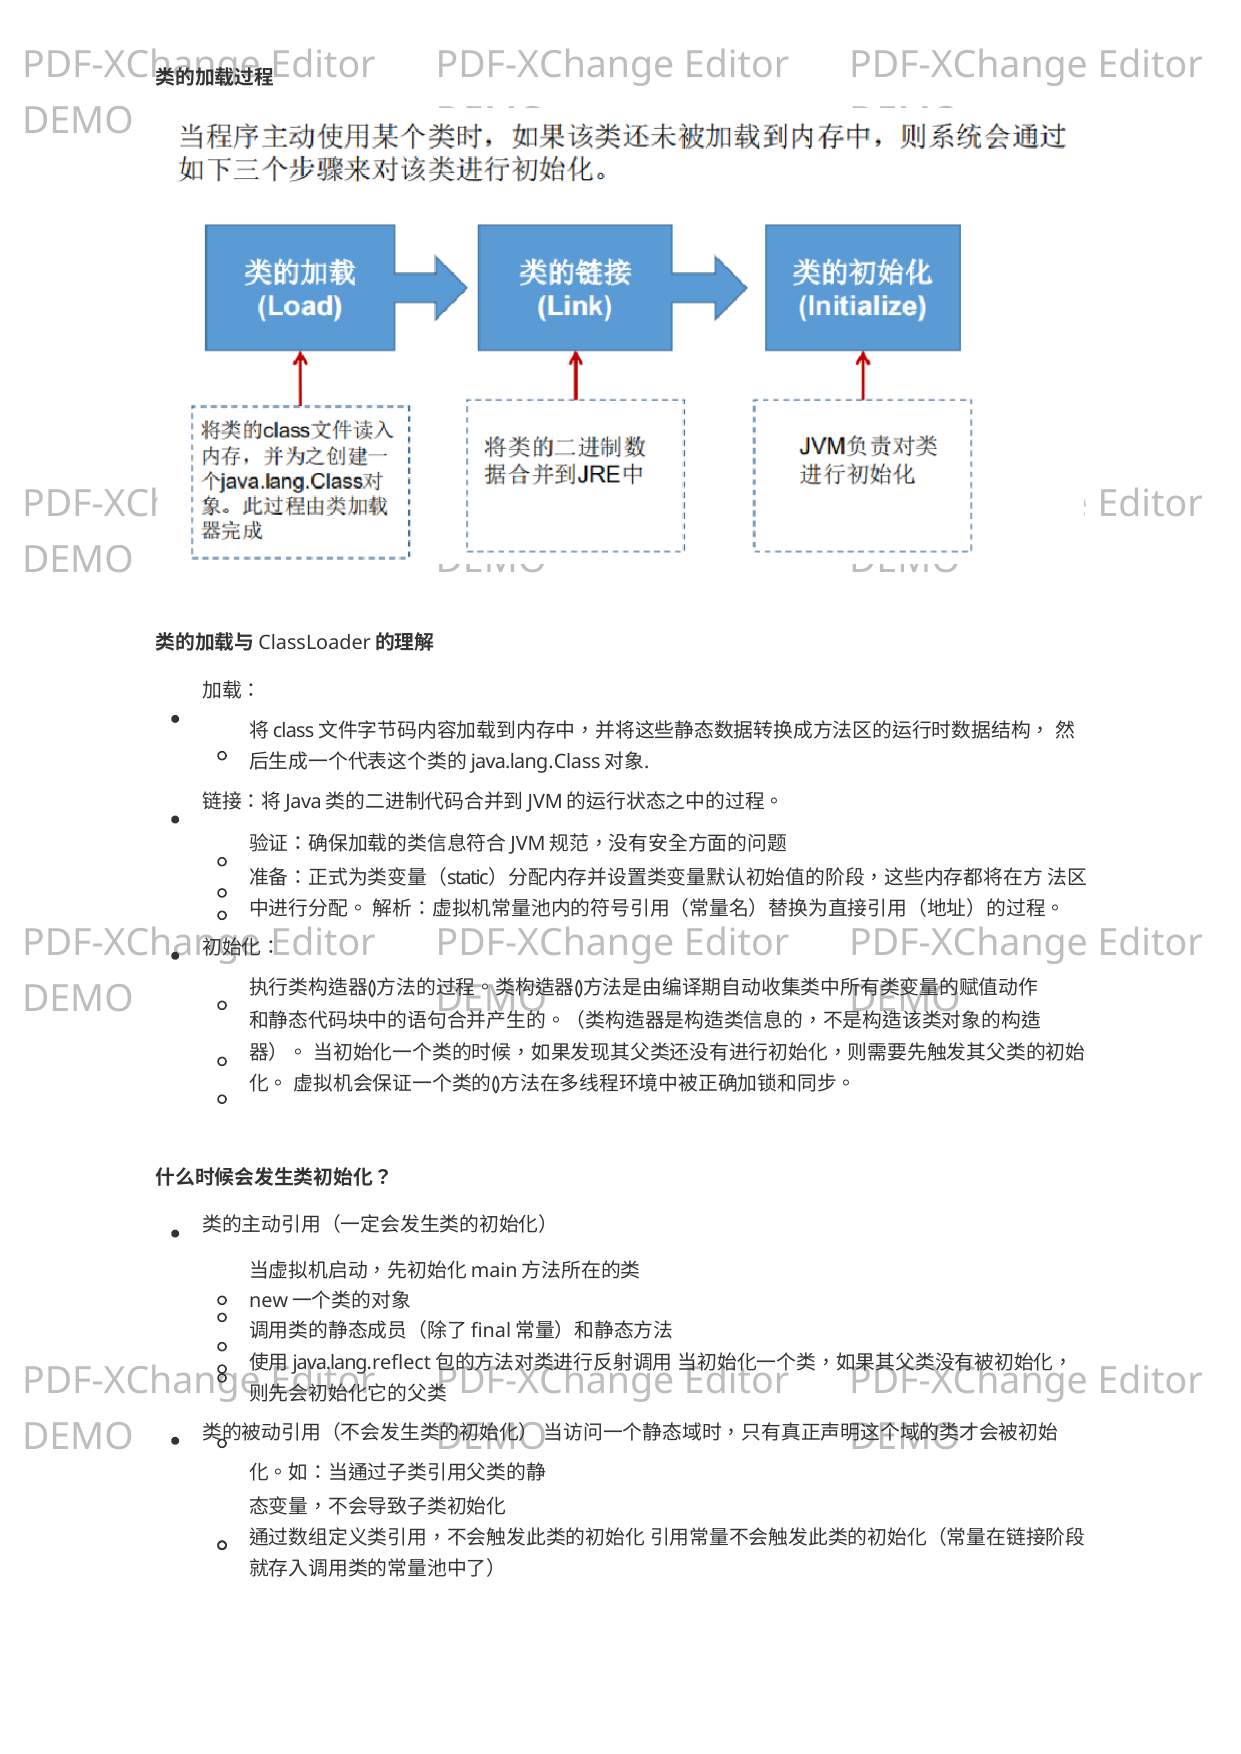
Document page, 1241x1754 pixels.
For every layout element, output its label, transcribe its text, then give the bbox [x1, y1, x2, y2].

text 当虚拟机启动，先初始化main方法所在的类 [249, 1256, 1188, 1283]
picture [157, 108, 1085, 564]
text new一个类的对象 [249, 1285, 1188, 1313]
text 将class文件字节码内容加载到内存中，并将这些静态数据转换成方法区的运行时数据结构， 然后生成一个代表这个类的java.lang.Class对象. [249, 712, 1092, 775]
text 初始化： 执行类构造器()方法的过程。类构造器()方法是由编译期自动收集类中所有类变量的赋值动作 [202, 922, 1092, 1003]
text 和静态代码块中的语句合并产生的。（类构造器是构造类信息的，不是构造该类对象的构造 器）。 当初始化一个类的时候，如果发现其父类还没有进行初始化，则需要先触发其父类的初始化。 虚拟机会保证一个类的()方法在多线程环境中被正确加锁和同步。 [249, 1003, 1092, 1097]
text 什么时候会发生类初始化？ 类的主动引用（一定会发生类的初始化） [155, 1147, 1092, 1241]
text 类的被动引用（不会发生类的初始化） 当访问一个静态域时，只有真正声明这个域的类才会被初始化。如：当通过子类引用父类的静 [202, 1407, 1092, 1488]
text 调用类的静态成员（除了ﬁnal常量）和静态方法 使用java.lang.reﬂect包的方法对类进行反射调用 当初始化一个类，如果其父类没有被初始化，则先会初始化它的父类 [249, 1313, 1092, 1407]
text 加载： [202, 676, 1188, 703]
text 链接：将Java类的二进制代码合并到JVM的运行状态之中的过程。 验证：确保加载的类信息符合JVM规范，没有安全方面的问题 [202, 775, 1092, 859]
text 类的加载过程 [155, 63, 1188, 90]
text 准备：正式为类变量（static）分配内存并设置类变量默认初始值的阶段，这些内存都将在方 法区中进行分配。 解析：虚拟机常量池内的符号引用（常量名）替换为直接引用（地址）的过程。 [249, 859, 1092, 922]
text 类的加载与ClassLoader的理解 [155, 627, 1188, 655]
text 通过数组定义类引用，不会触发此类的初始化 引用常量不会触发此类的初始化（常量在链接阶段就存入调用类的常量池中了） [249, 1519, 1092, 1582]
text 态变量，不会导致子类初始化 [249, 1492, 1188, 1519]
